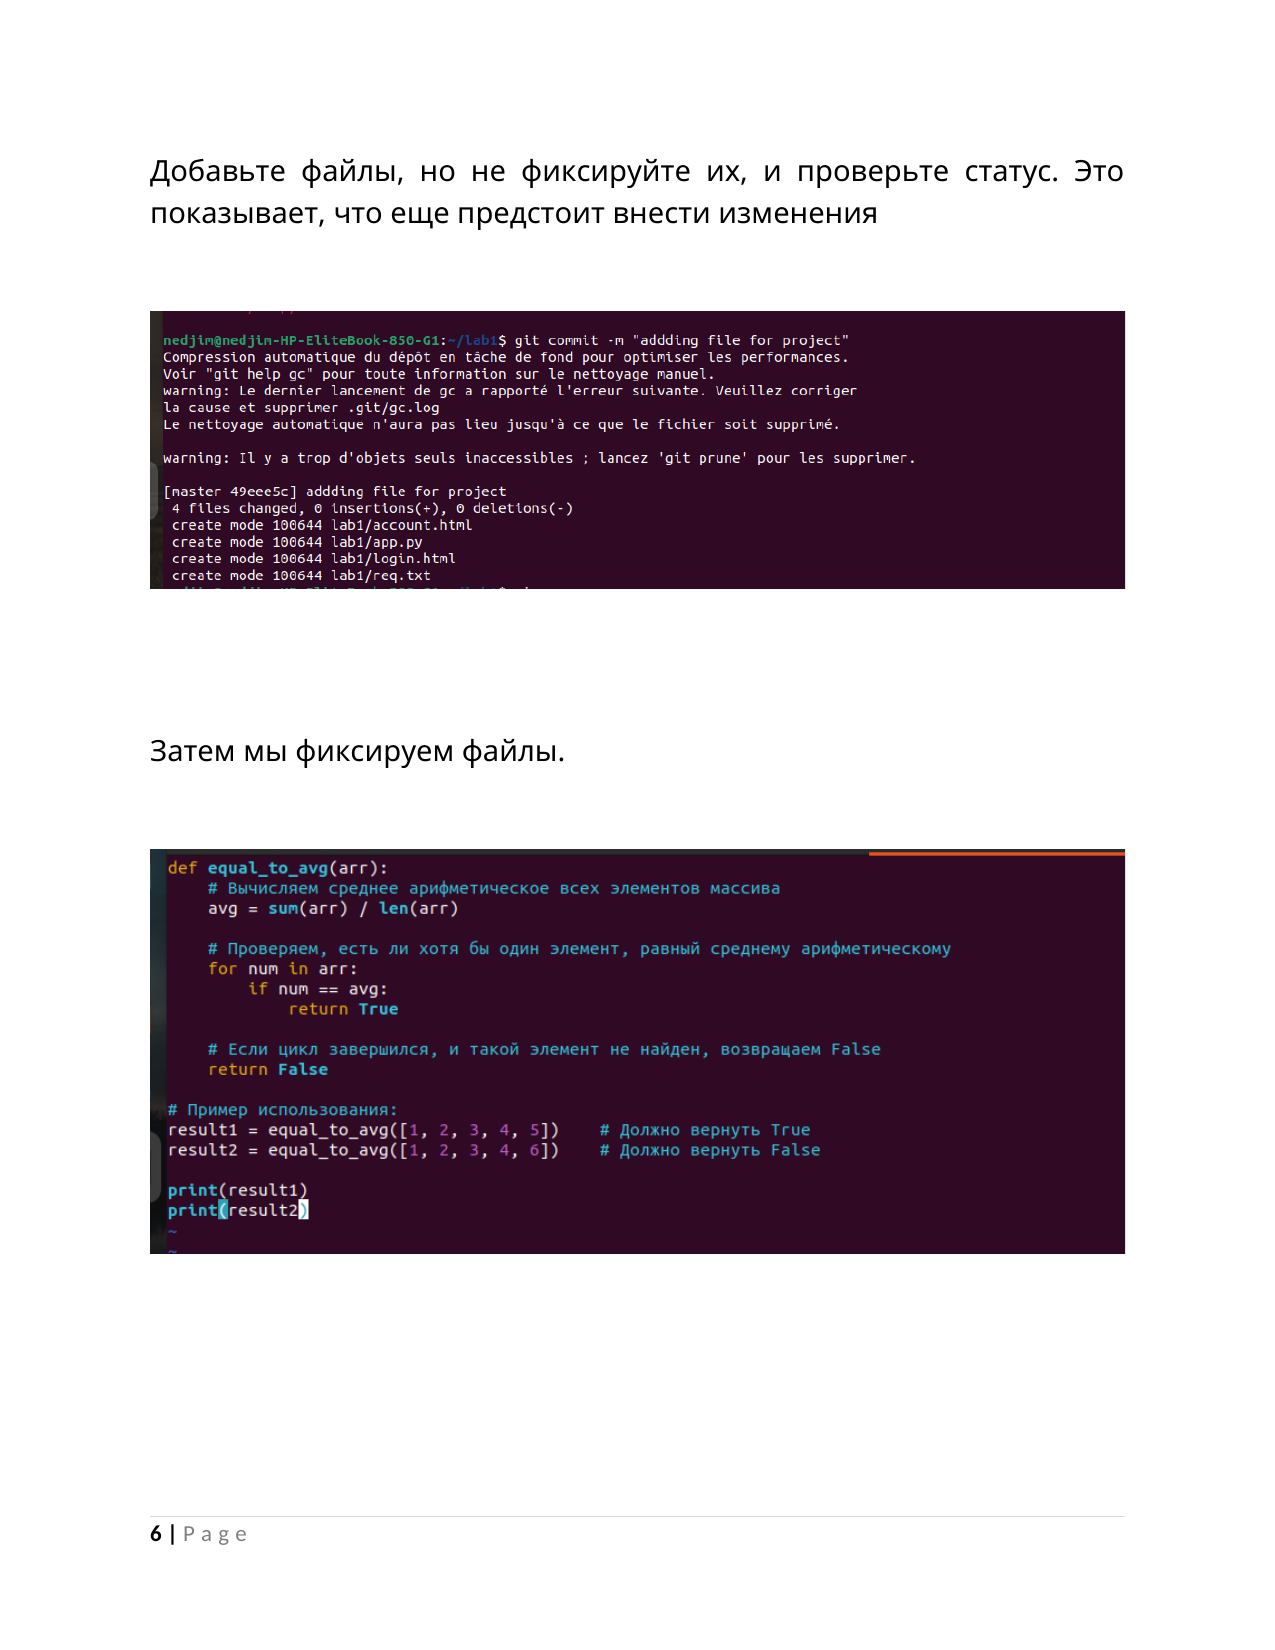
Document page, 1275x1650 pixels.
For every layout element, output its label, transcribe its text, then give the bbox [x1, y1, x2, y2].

picture [150, 849, 1125, 1254]
text Добавьте файлы, но не фиксируйте их, и проверьте статус. Это показывает, что еще предстоит внести изменения [150, 150, 1125, 232]
text Затем мы фиксируем файлы. [150, 730, 1125, 770]
picture [150, 311, 1125, 589]
